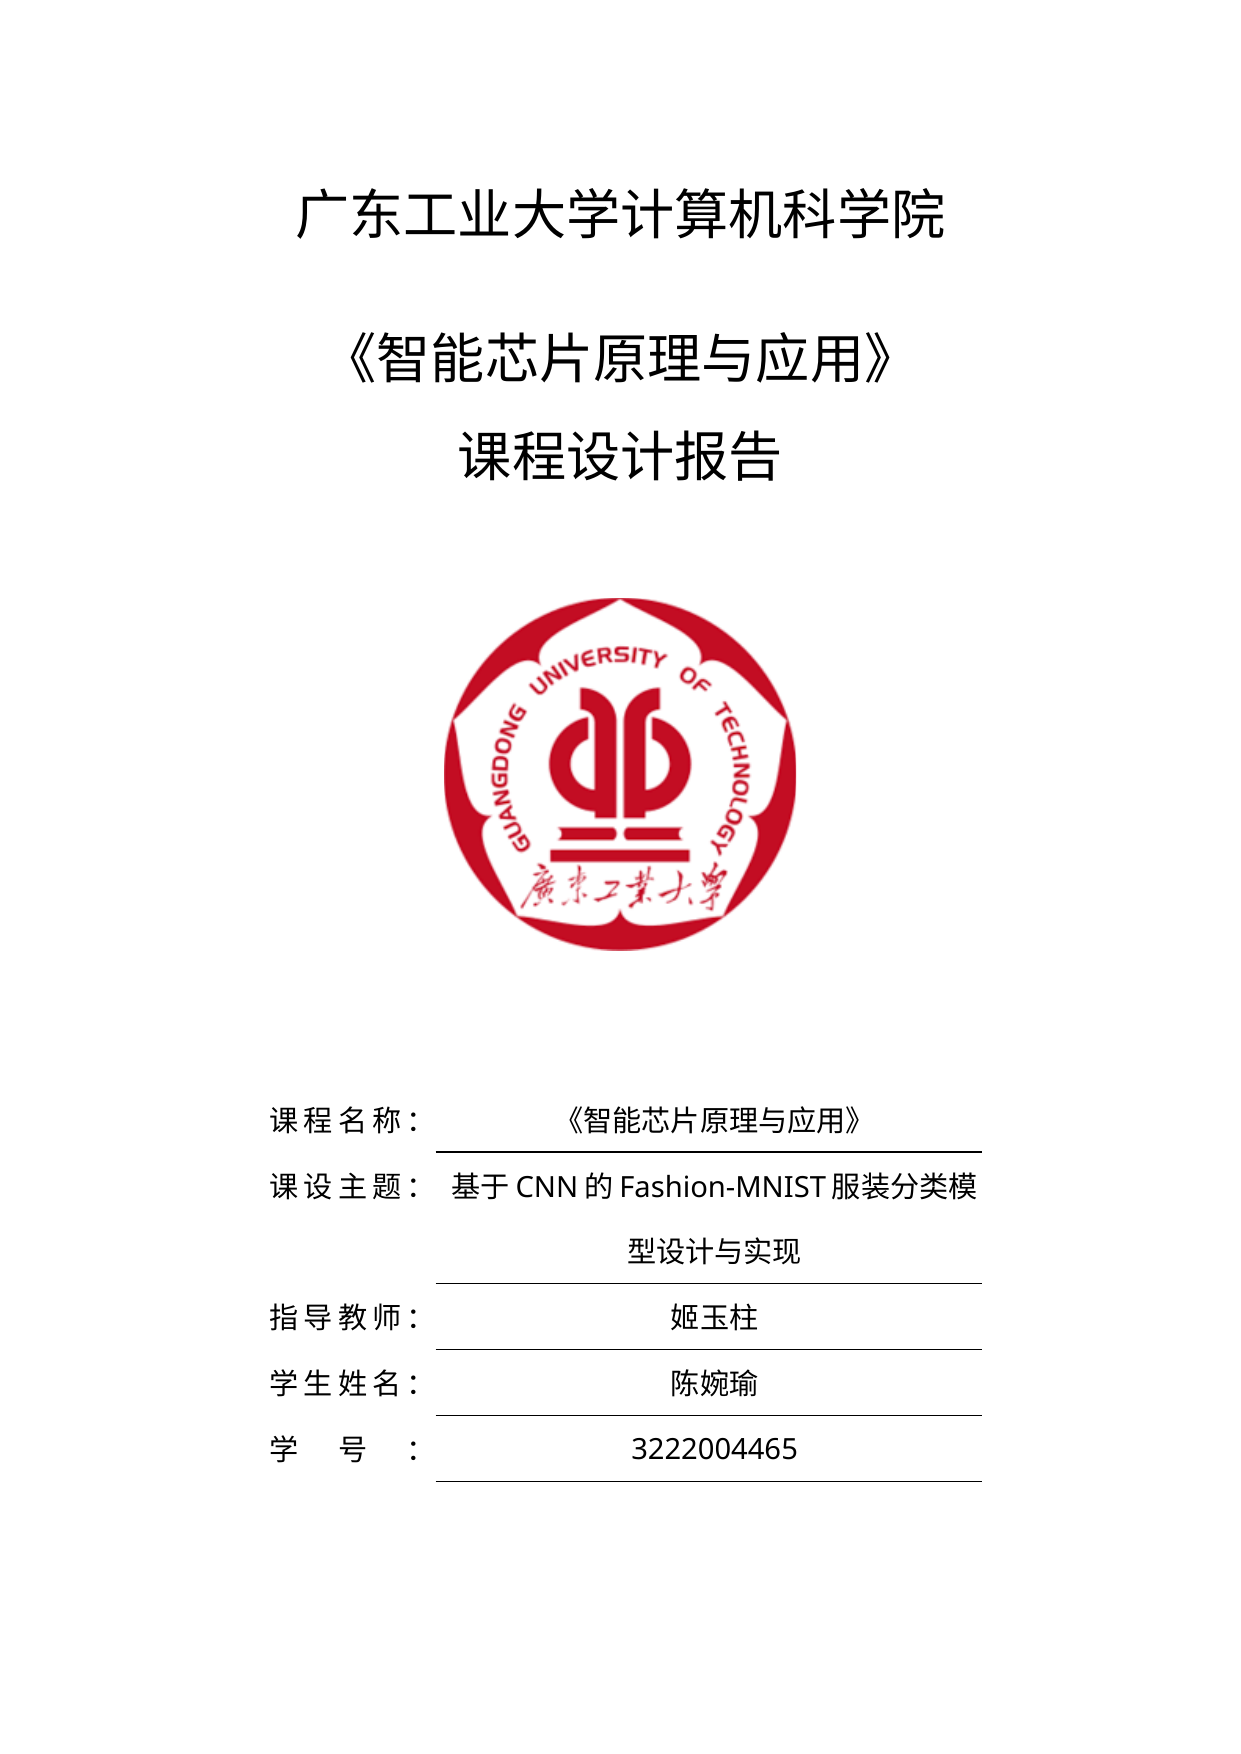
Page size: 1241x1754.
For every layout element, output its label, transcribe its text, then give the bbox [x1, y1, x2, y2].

table_cell 陈婉瑜 [436, 1350, 982, 1414]
text 《智能芯片原理与应用》 [159, 306, 1081, 404]
table_cell 指导教师： [258, 1283, 436, 1348]
table_cell 3222004465 [436, 1416, 982, 1481]
table_cell 学生姓名： [258, 1349, 436, 1414]
picture [444, 598, 797, 951]
table_cell 课设主题： [258, 1151, 436, 1282]
text 课程设计报告 [159, 404, 1081, 501]
table_cell 基于CNN的Fashion-MNIST服装分类模型设计与实现 [436, 1153, 982, 1282]
table_cell 姬玉柱 [436, 1284, 982, 1348]
table_header 《智能芯片原理与应用》 [436, 1086, 982, 1151]
table_header 课程名称： [258, 1086, 436, 1151]
table_cell 学号： [258, 1415, 436, 1481]
text 广东工业大学计算机科学院 [159, 162, 1081, 259]
